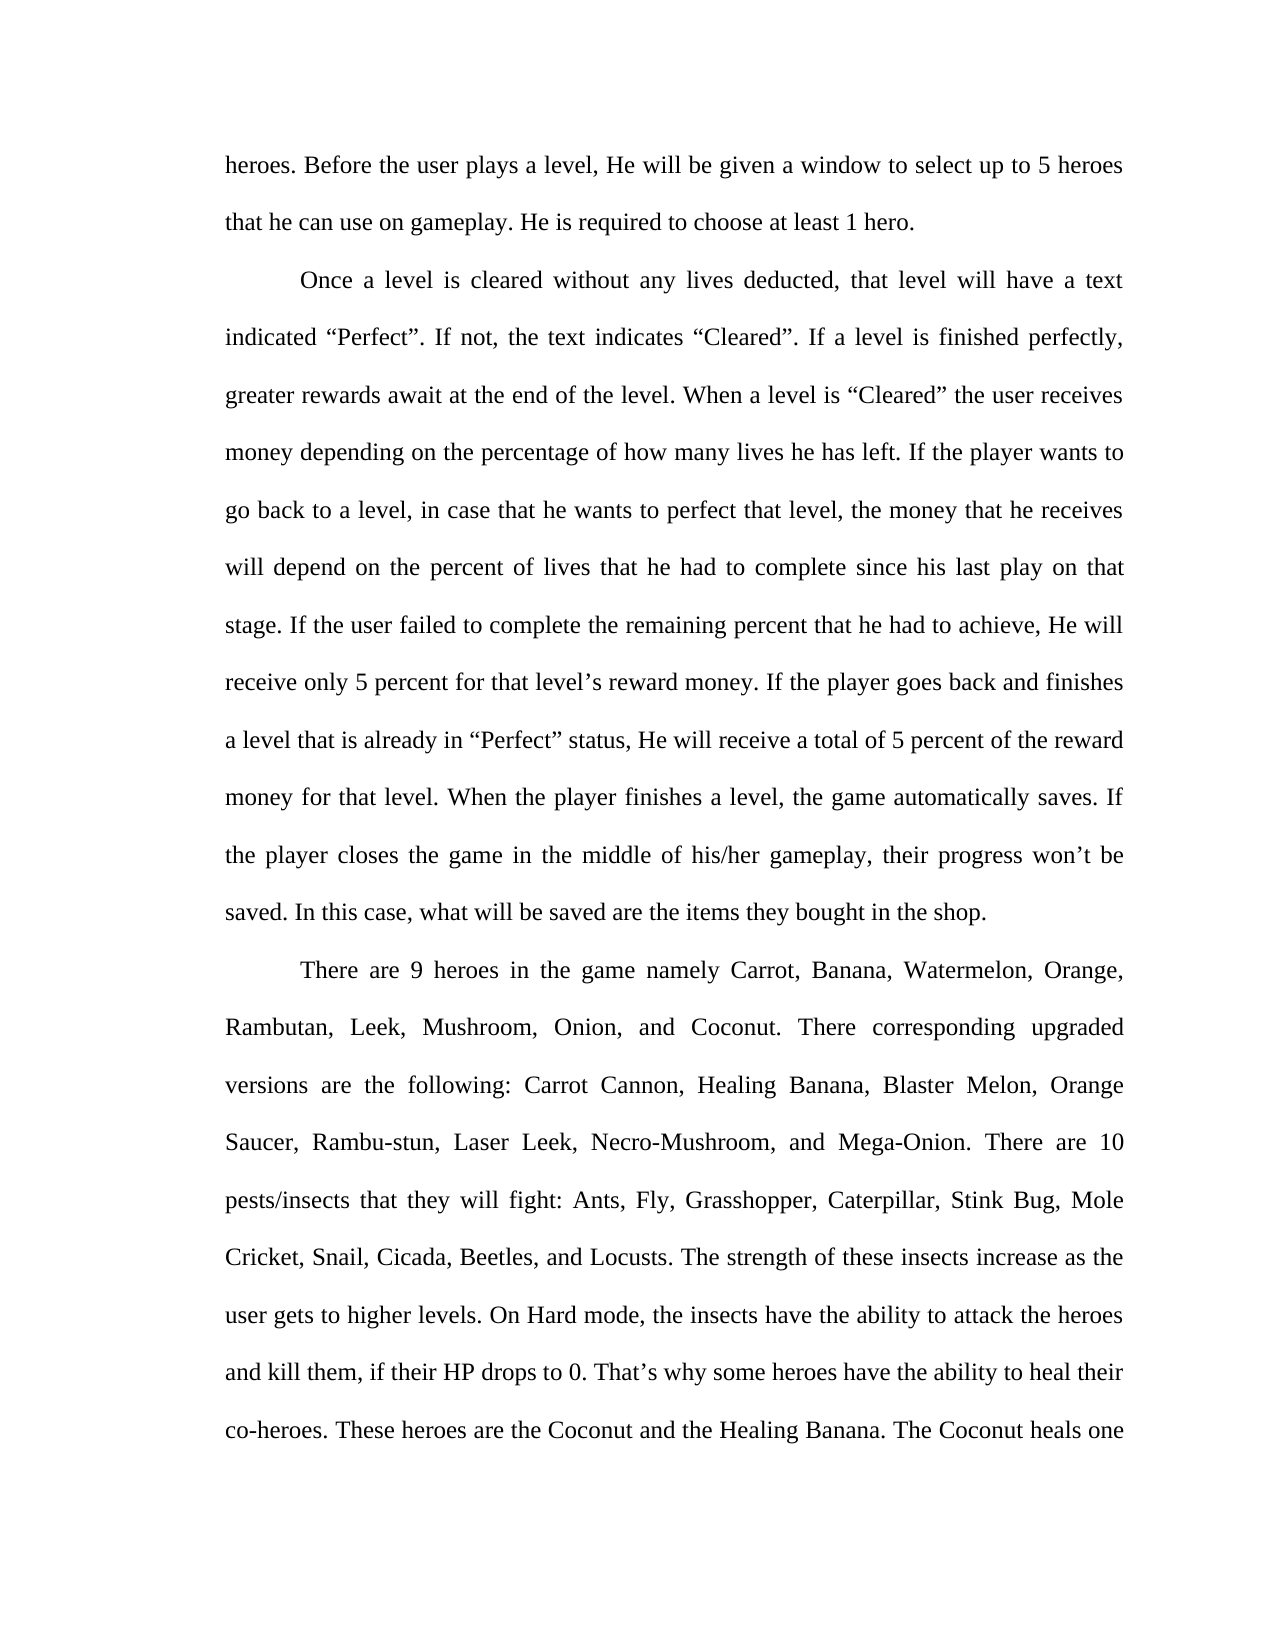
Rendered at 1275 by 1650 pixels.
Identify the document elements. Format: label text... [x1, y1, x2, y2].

text Once a level is cleared without any lives deducted, that level will have a text indicated “Perfect”. If not, the text indicates “Cleared”. If a level is finished perfectly, greater rewards await at the end of the level. When a level is “Cleared” the user receives money depending on the percentage of how many lives he has left. If the player wants to go back to a level, in case that he wants to perfect that level, the money that he receives will depend on the percent of lives that he had to complete since his last play on that stage. If the user failed to complete the remaining percent that he had to achieve, He will receive only 5 percent for that level’s reward money. If the player goes back and finishes a level that is already in “Perfect” status, He will receive a total of 5 percent of the reward money for that level. When the player finishes a level, the game automatically saves. If the player closes the game in the middle of his/her gameplay, their progress won’t be saved. In this case, what will be saved are the items they bought in the shop. [225, 265, 1125, 926]
